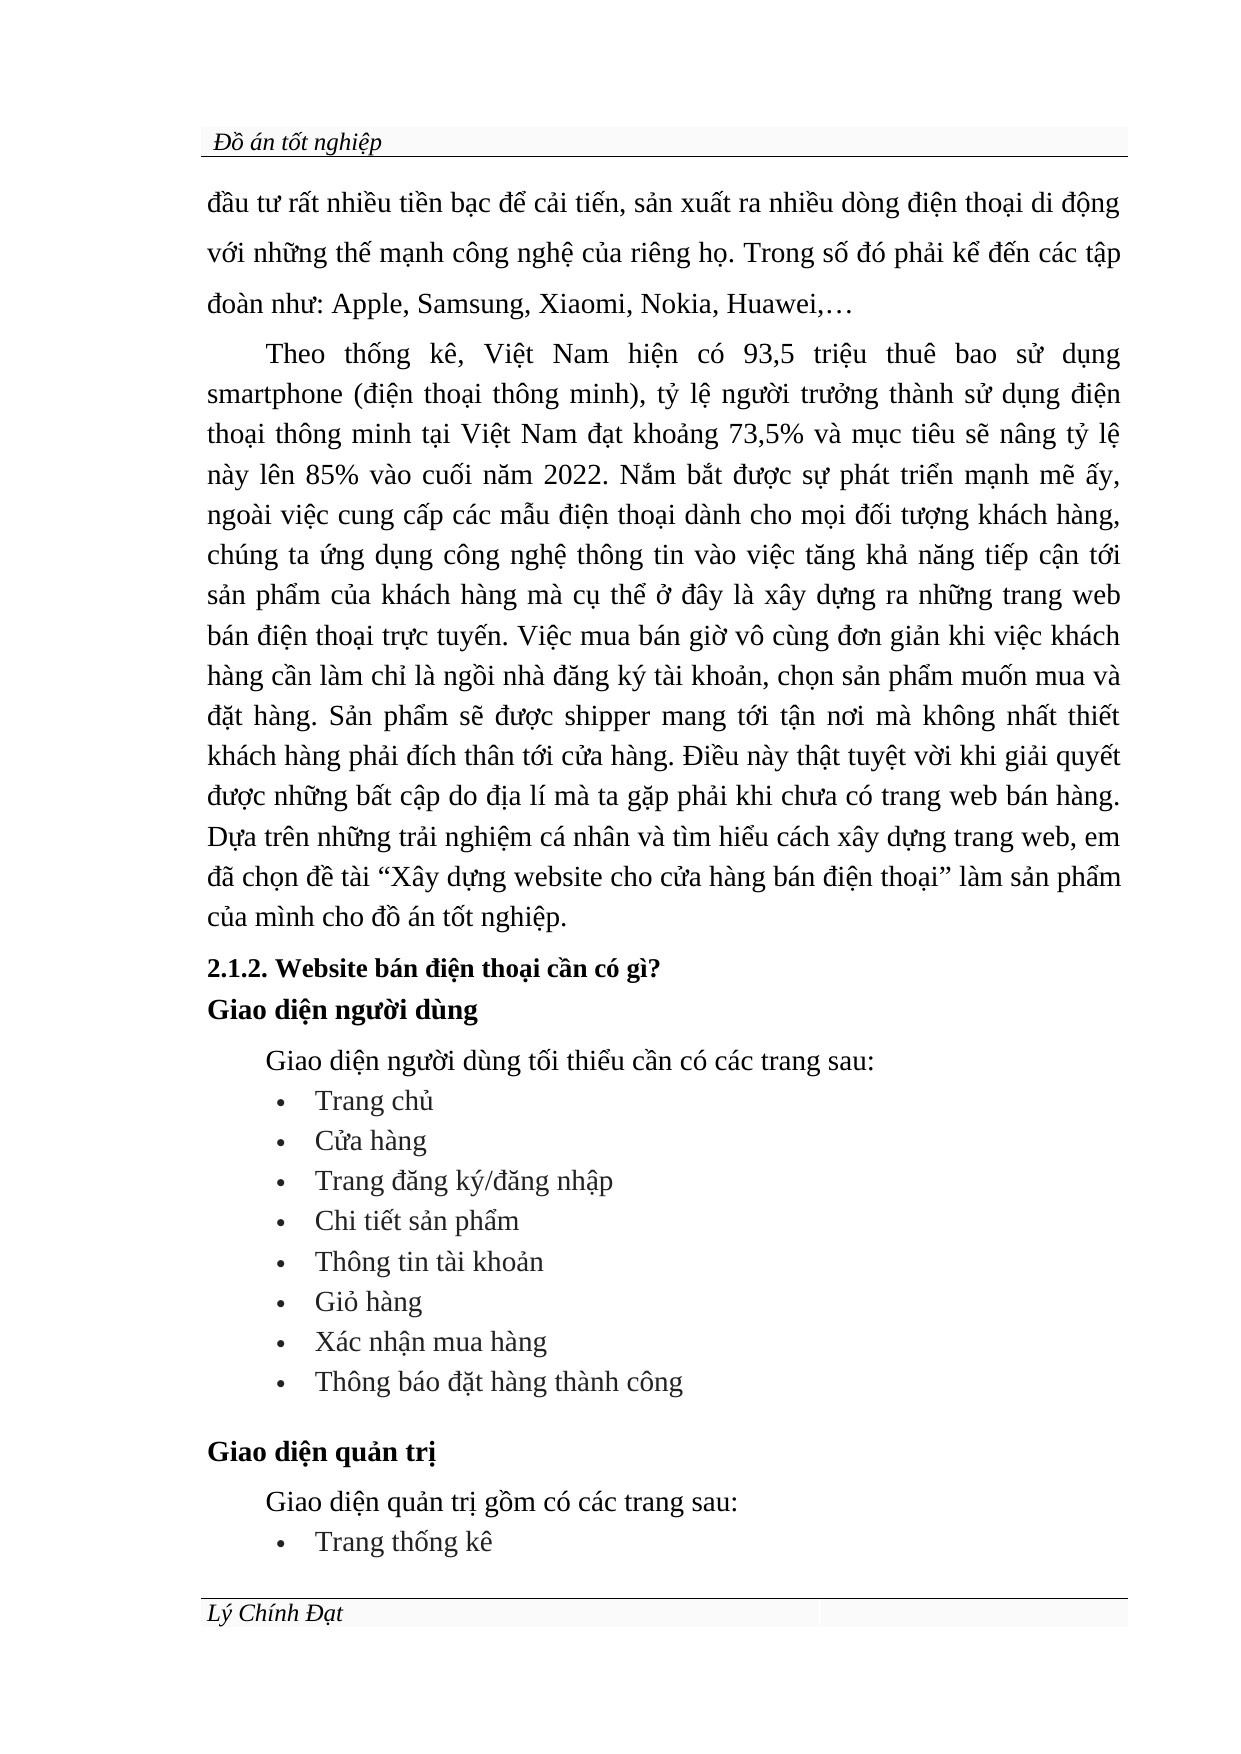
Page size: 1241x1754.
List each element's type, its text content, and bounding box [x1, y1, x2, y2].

subtitle Website bán điện thoại cần có gì? [207, 952, 1122, 983]
list Thông tin tài khoản [277, 1244, 1122, 1277]
list Xác nhận mua hàng [277, 1324, 1122, 1358]
list Giỏ hàng [277, 1284, 1122, 1317]
list Cửa hàng [277, 1123, 1122, 1157]
list Trang chủ [277, 1083, 1122, 1116]
list Trang đăng ký/đăng nhập [277, 1163, 1122, 1197]
text Giao diện người dùng tối thiểu cần có các trang sau: [207, 1043, 1122, 1076]
text Giao diện người dùng [207, 992, 1122, 1026]
list Trang thống kê [277, 1524, 1122, 1558]
list Thông báo đặt hàng thành công [277, 1364, 1122, 1398]
list Chi tiết sản phẩm [277, 1203, 1122, 1237]
text Giao diện quản trị [207, 1434, 1122, 1467]
text Giao diện quản trị gồm có các trang sau: [207, 1484, 1122, 1517]
